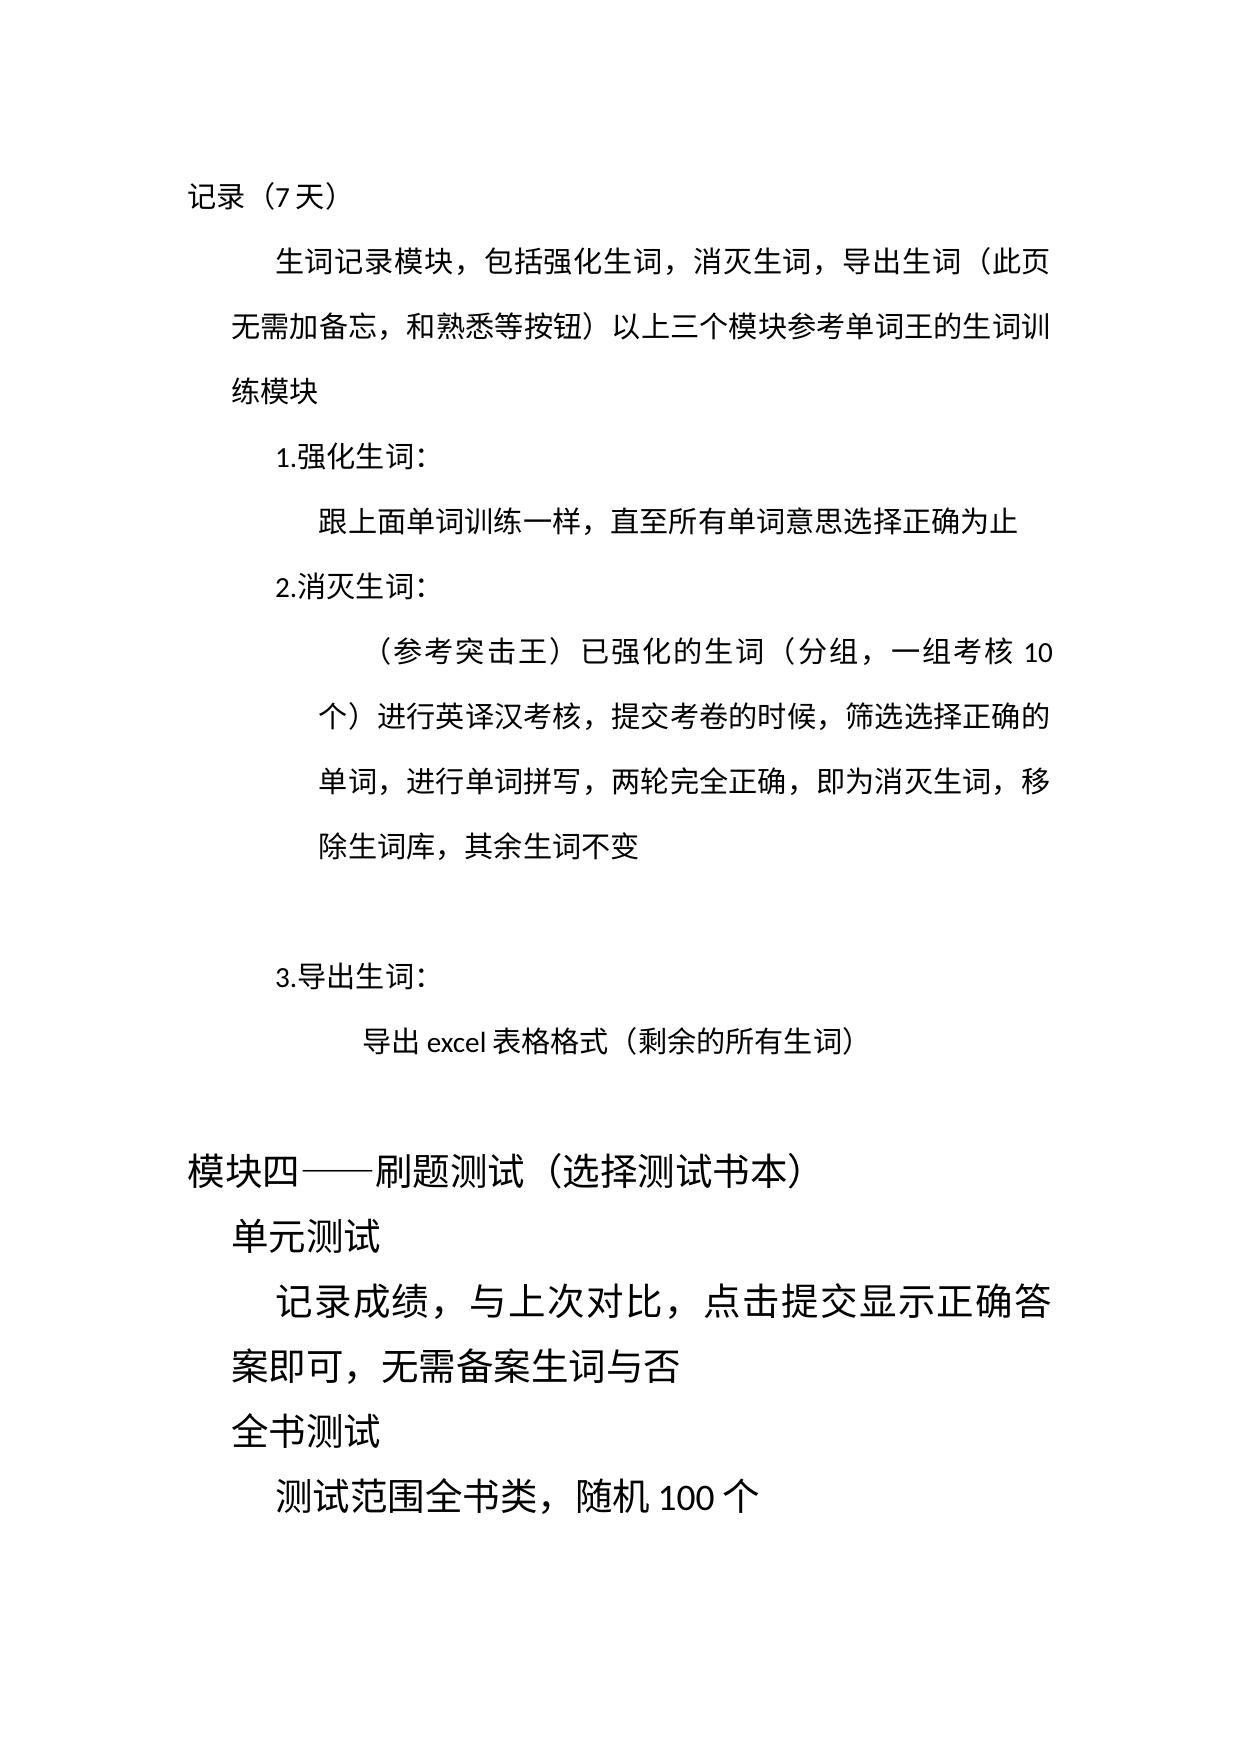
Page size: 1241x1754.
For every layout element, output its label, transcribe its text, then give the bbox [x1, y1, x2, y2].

text 1.强化生词： [231, 422, 1053, 487]
text 模块四——刷题测试（选择测试书本） [187, 1137, 1053, 1202]
text 测试范围全书类，随机100个 [231, 1462, 1053, 1527]
text 2.消灭生词： [231, 552, 1053, 617]
text 生词记录模块，包括强化生词，消灭生词，导出生词（此页无需加备忘，和熟悉等按钮）以上三个模块参考单词王的生词训练模块 [231, 227, 1053, 422]
text （参考突击王）已强化的生词（分组，一组考核10个）进行英译汉考核，提交考卷的时候，筛选选择正确的单词，进行单词拼写，两轮完全正确，即为消灭生词，移除生词库，其余生词不变 [319, 617, 1053, 877]
text 全书测试 [187, 1397, 1053, 1462]
text 记录成绩，与上次对比，点击提交显示正确答案即可，无需备案生词与否 [231, 1267, 1053, 1397]
text 导出excel表格格式（剩余的所有生词） [319, 1007, 1053, 1072]
text 3.导出生词： [231, 942, 1053, 1007]
text 跟上面单词训练一样，直至所有单词意思选择正确为止 [275, 487, 1053, 552]
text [187, 162, 1053, 227]
text 单元测试 [187, 1202, 1053, 1267]
